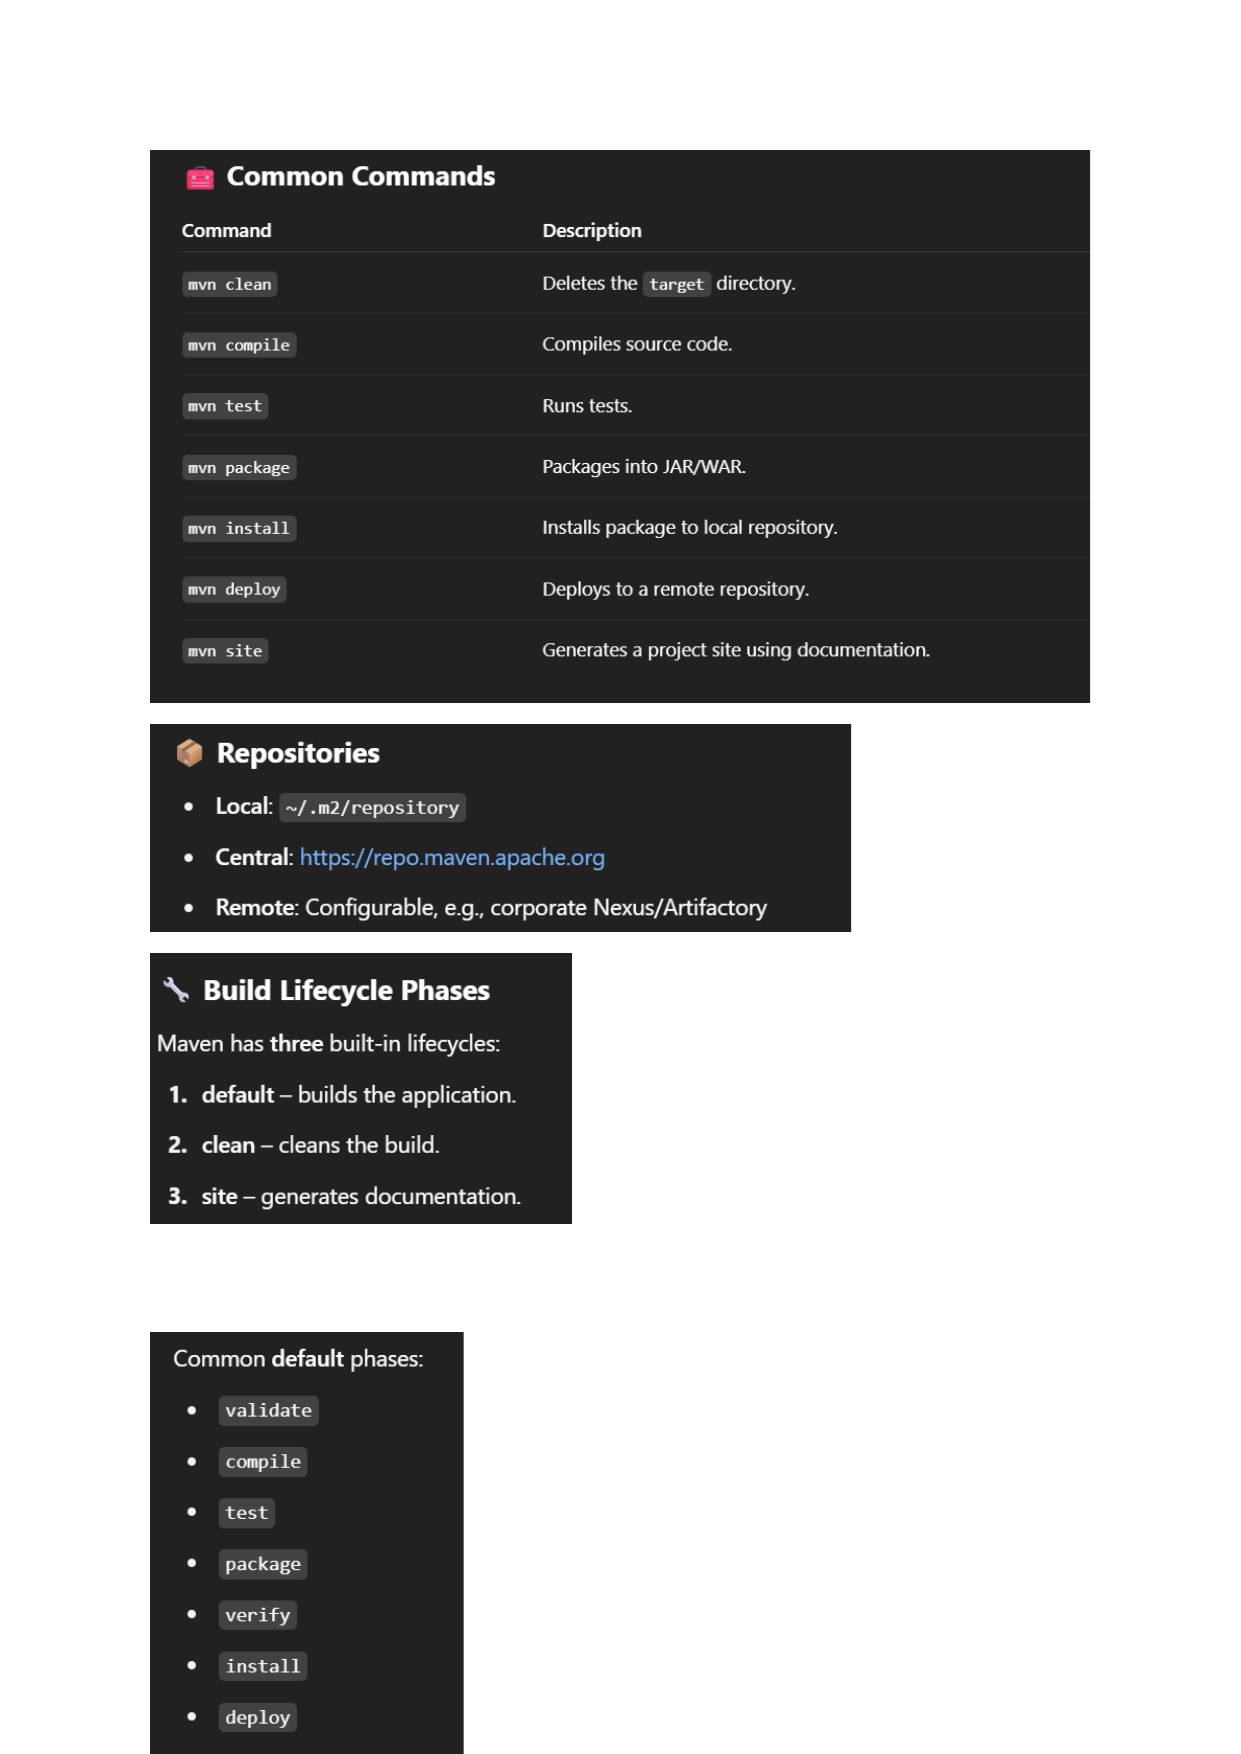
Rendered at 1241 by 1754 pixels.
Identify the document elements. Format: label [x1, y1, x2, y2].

picture [150, 1332, 464, 1754]
picture [150, 724, 852, 932]
picture [150, 150, 1091, 703]
picture [150, 953, 572, 1224]
